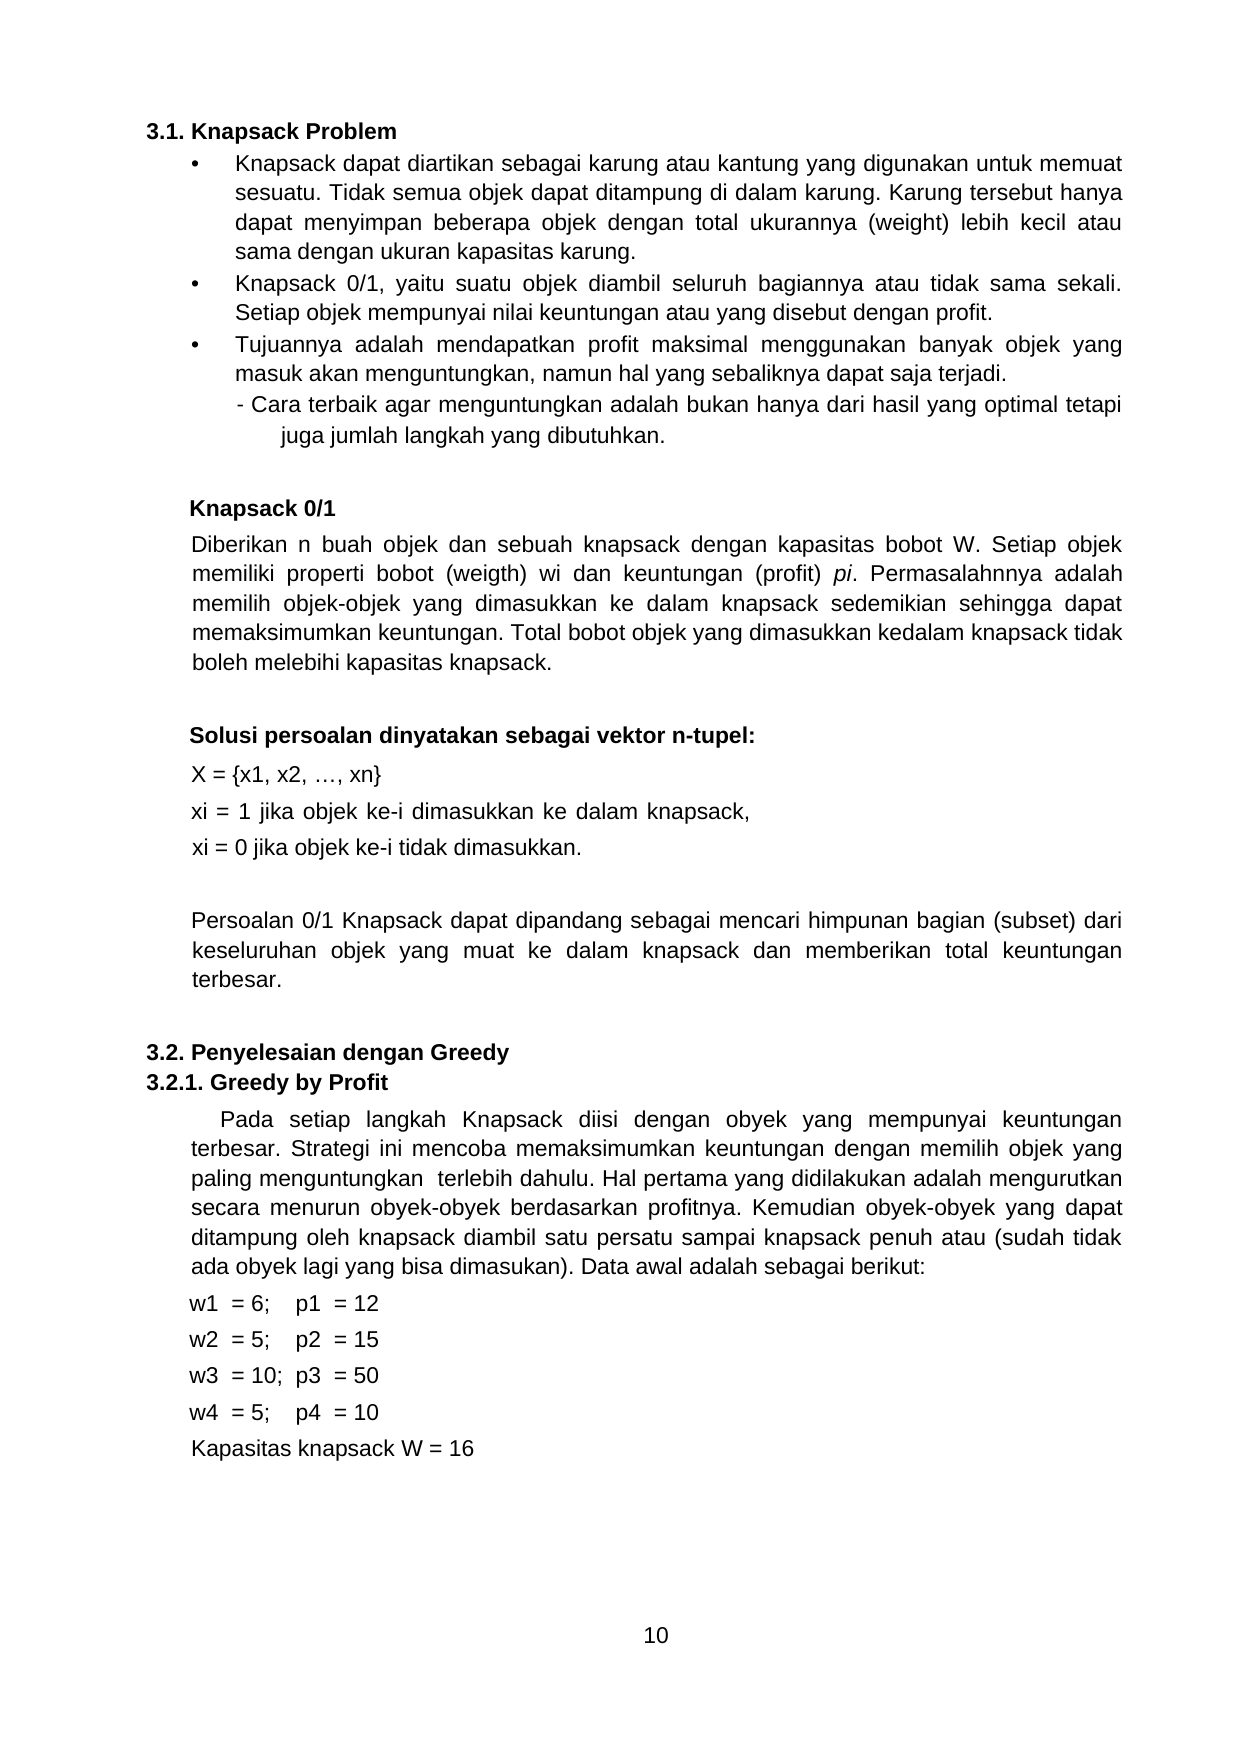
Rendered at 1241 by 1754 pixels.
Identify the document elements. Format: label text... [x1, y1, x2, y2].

text Persoalan 0/1 Knapsack dapat dipandang sebagai mencari himpunan bagian (subset) dari keseluruhan objek yang muat ke dalam knapsack dan memberikan total keuntungan terbesar. [191, 907, 1123, 992]
text X = {x1, x2, …, xn} [191, 761, 1123, 787]
subtitle 3.2.1. Greedy by Profit [146, 1069, 871, 1096]
subtitle 3.1. Knapsack Problem [146, 118, 871, 144]
subtitle Knapsack 0/1 [189, 494, 871, 521]
text Kapasitas knapsack W = 16 [191, 1435, 1123, 1462]
text Pada setiap langkah Knapsack diisi dengan obyek yang mempunyai keuntungan terbesar. Strategi ini mencoba memaksimumkan keuntungan dengan memilih objek yang paling menguntungkan terlebih dahulu. Hal pertama yang didilakukan adalah mengurutkan secara menurun obyek-obyek berdasarkan profitnya. Kemudian obyek-obyek yang dapat ditampung oleh knapsack diambil satu persatu sampai knapsack penuh atau (sudah tidak ada obyek lagi yang bisa dimasukan). Data awal adalah sebagai berikut: [191, 1106, 1123, 1279]
subtitle 3.2. Penyelesaian dengan Greedy [146, 1039, 871, 1065]
text xi = 1 jika objek ke-i dimasukkan ke dalam knapsack, xi = 0 jika objek ke-i tidak dimasukkan. [191, 798, 750, 861]
text w1 = 6; p1 = 12 w2 = 5; p2 = 15 w3 = 10; p3 = 50 w4 = 5; p4 = 10 [189, 1289, 414, 1425]
text Diberikan n buah objek dan sebuah knapsack dengan kapasitas bobot W. Setiap objek memiliki properti bobot (weigth) wi dan keuntungan (profit) pi. Permasalahnnya adalah memilih objek-objek yang dimasukkan ke dalam knapsack sedemikian sehingga dapat memaksimumkan keuntungan. Total bobot objek yang dimasukkan kedalam knapsack tidak boleh melebihi kapasitas knapsack. [191, 531, 1123, 675]
list Tujuannya adalah mendapatkan profit maksimal menggunakan banyak objek yang masuk akan menguntungkan, namun hal yang sebaliknya dapat saja terjadi. [191, 331, 1123, 386]
text - Cara terbaik agar menguntungkan adalah bukan hanya dari hasil yang optimal tetapi juga jumlah langkah yang dibutuhkan. [237, 390, 1123, 448]
list Knapsack 0/1, yaitu suatu objek diambil seluruh bagiannya atau tidak sama sekali. Setiap objek mempunyai nilai keuntungan atau yang disebut dengan profit. [191, 270, 1123, 326]
text Solusi persoalan dinyatakan sebagai vektor n-tupel: [189, 722, 1123, 748]
list Knapsack dapat diartikan sebagai karung atau kantung yang digunakan untuk memuat sesuatu. Tidak semua objek dapat ditampung di dalam karung. Karung tersebut hanya dapat menyimpan beberapa objek dengan total ukurannya (weight) lebih kecil atau sama dengan ukuran kapasitas karung. [191, 150, 1123, 264]
